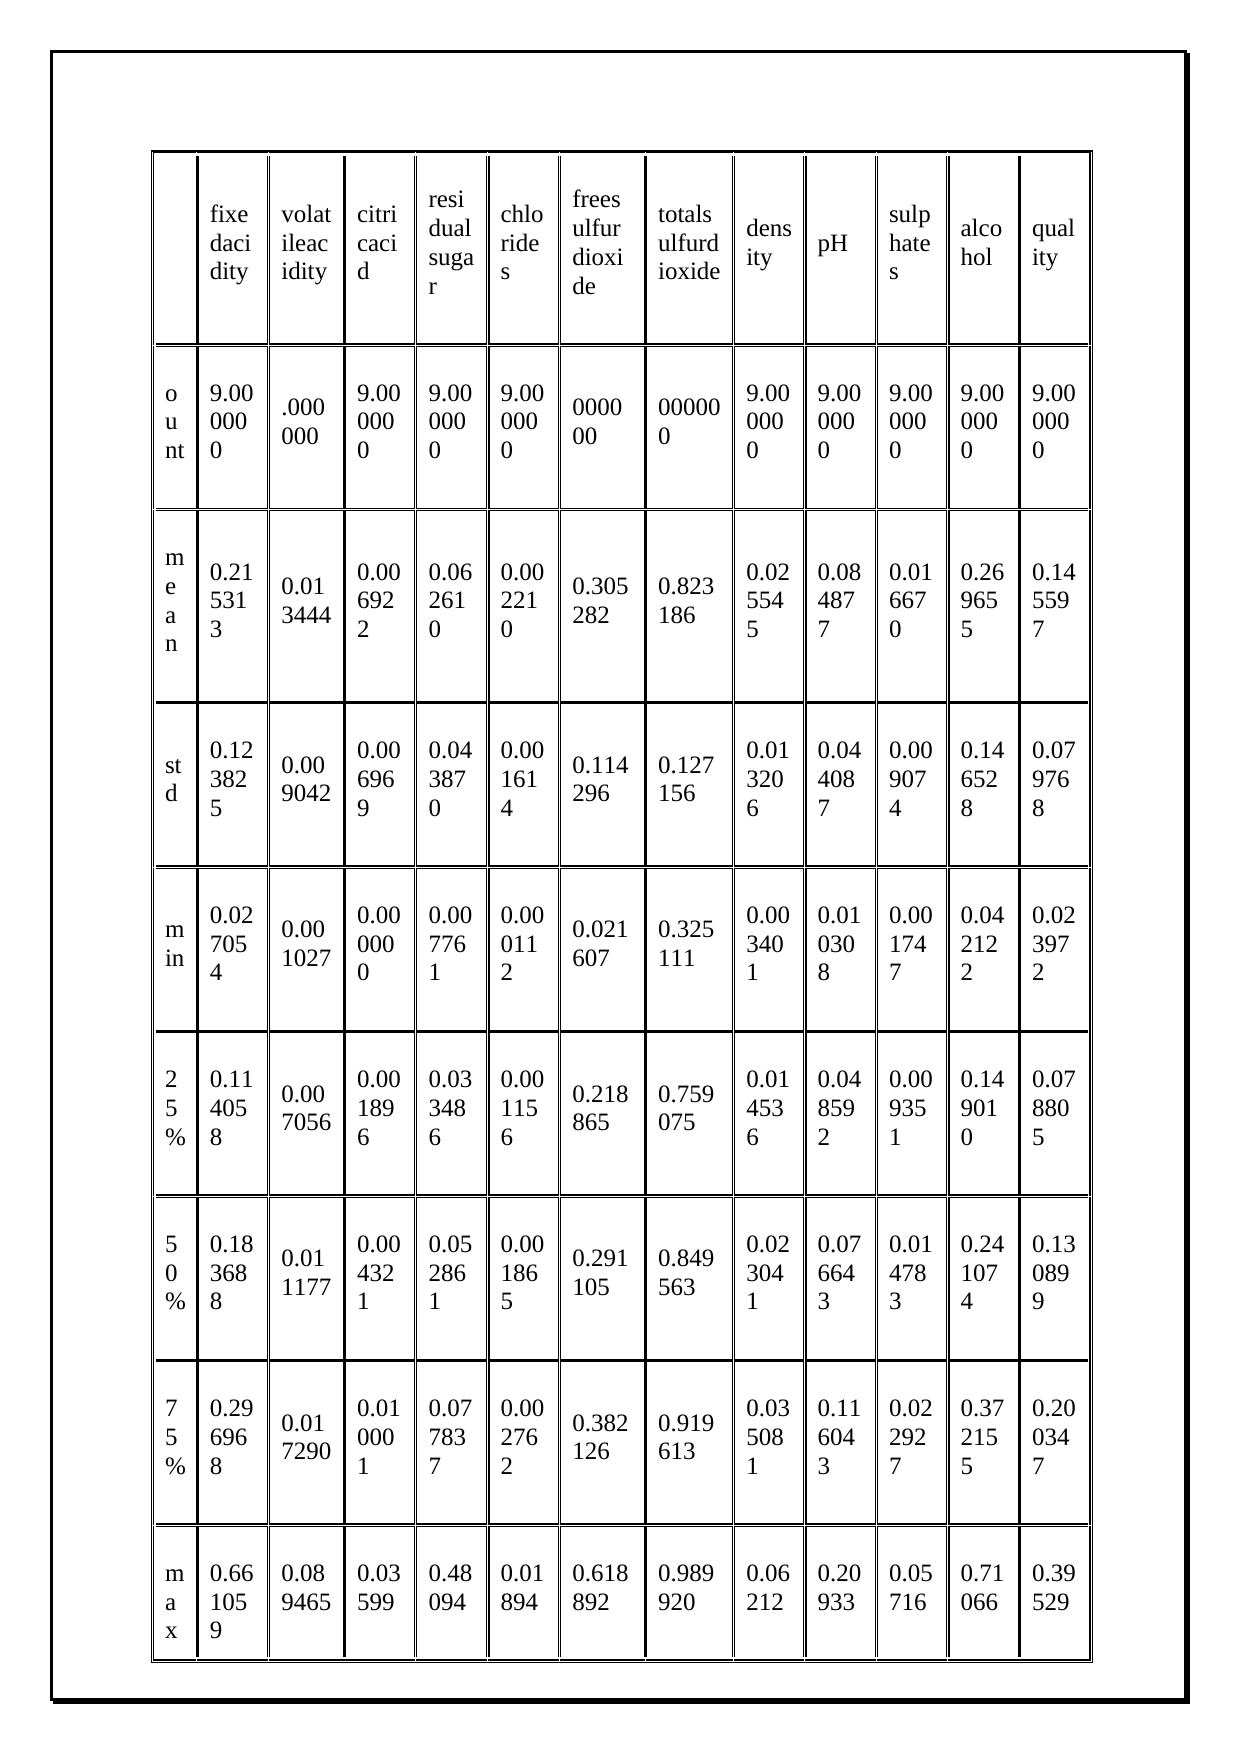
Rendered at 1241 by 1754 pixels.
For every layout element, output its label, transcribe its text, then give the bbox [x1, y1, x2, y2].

table_cell 1599.000000 [735, 347, 803, 508]
table_cell 0.044087 [807, 704, 875, 865]
table_cell 0.849563 [647, 1198, 732, 1359]
table_cell 0.269655 [950, 511, 1018, 701]
table_cell 0.003401 [735, 869, 803, 1030]
table_cell 1599.000000 [1021, 343, 1090, 508]
table_cell max [154, 1523, 197, 1659]
table_header alcohol [948, 153, 1019, 343]
table_cell 0.001896 [346, 1033, 414, 1194]
table_cell 0.149010 [950, 1033, 1018, 1194]
table_cell 0.013206 [735, 704, 803, 865]
table_cell 0.007761 [417, 869, 486, 1030]
table_cell 0.001747 [878, 869, 946, 1030]
table_cell 0.372155 [950, 1362, 1018, 1523]
table_cell 0.291105 [561, 1198, 644, 1359]
table_cell 0.006969 [346, 704, 414, 865]
table_cell 0.022927 [878, 1362, 946, 1523]
table_cell 0.919613 [647, 1362, 732, 1523]
table_cell 0.078805 [1021, 1030, 1089, 1194]
table_cell 75% [154, 1359, 196, 1523]
table_cell 1599.000000 [417, 347, 486, 508]
table_cell 1599.000000 [346, 347, 414, 508]
table_header totalsulfurdioxide [645, 153, 733, 343]
table_cell 0.013444 [270, 511, 343, 701]
table_cell 0.017290 [270, 1362, 343, 1523]
table_cell 0.006922 [346, 511, 414, 701]
table_cell 0.004321 [346, 1198, 414, 1359]
table_cell 1599.000000 [647, 347, 732, 508]
table_cell 0.048592 [807, 1033, 875, 1194]
table_header residualsugar [416, 152, 488, 343]
table_cell 0.382126 [561, 1362, 644, 1523]
table_cell 0.076643 [807, 1198, 875, 1359]
table_cell 0.009351 [878, 1033, 946, 1194]
table_cell 0.018949 [488, 1527, 559, 1659]
table_cell 1599.000000 [878, 347, 946, 508]
table_cell 0.395291 [1019, 1523, 1090, 1659]
table_cell 0.025545 [735, 511, 803, 701]
table_cell 0.241074 [950, 1198, 1018, 1359]
table_cell 1599.000000 [199, 347, 267, 508]
table_cell 0.002762 [490, 1362, 558, 1523]
table_cell 0.052861 [417, 1198, 486, 1359]
table_cell count [154, 343, 196, 508]
table_cell 0.146528 [950, 704, 1018, 865]
table_cell 0.123825 [199, 704, 267, 865]
table_cell 0.043870 [417, 704, 486, 865]
table_cell 0.001614 [490, 704, 558, 865]
table_header fixedacidity [197, 153, 269, 343]
table_cell 0.007056 [270, 1033, 343, 1194]
table_header citricacid [344, 153, 416, 343]
table_header pH [805, 153, 876, 343]
table_header density [734, 152, 805, 343]
table_cell 0.089465 [269, 1527, 344, 1659]
table_cell 0.010001 [346, 1362, 414, 1523]
table_cell 0.989920 [645, 1527, 733, 1659]
table_cell 0.016670 [878, 511, 946, 701]
table_cell 0.209330 [805, 1527, 876, 1659]
table_cell 0.618892 [560, 1527, 645, 1659]
table_cell 0.325111 [647, 869, 732, 1030]
table_header freesulfurdioxide [560, 153, 645, 343]
table_cell mean [152, 508, 197, 701]
table_cell 1599.000000 [490, 347, 558, 508]
table_cell 0.759075 [647, 1033, 732, 1194]
table_header volatileacidity [269, 153, 344, 343]
table_cell 0.000000 [346, 869, 414, 1030]
table_cell 0.114058 [199, 1033, 267, 1194]
table_cell 0.480944 [416, 1523, 488, 1659]
table_cell 0.035993 [344, 1527, 416, 1659]
table_cell 0.183688 [199, 1198, 267, 1359]
table_cell std [154, 701, 196, 865]
table_cell 0.009074 [878, 704, 946, 865]
table_cell 0.023041 [735, 1198, 803, 1359]
table_cell 0.084877 [807, 511, 875, 701]
table_cell 0.200347 [1021, 1359, 1089, 1523]
table_header sulphates [876, 152, 948, 343]
table_cell 0.296968 [199, 1362, 267, 1523]
table_cell 0.145597 [1019, 508, 1091, 701]
table_cell 0.057165 [876, 1523, 948, 1659]
table_cell 0.218865 [561, 1033, 644, 1194]
table_cell 0.062610 [417, 511, 486, 701]
table_header quality [1019, 153, 1089, 343]
table_cell 0.001027 [270, 869, 343, 1030]
table_cell 1599.000000 [561, 347, 644, 508]
table_cell 0.062126 [734, 1523, 805, 1659]
table_cell 50% [154, 1194, 196, 1359]
table_cell 0.014536 [735, 1033, 803, 1194]
table_cell 0.116043 [807, 1362, 875, 1523]
table_cell 0.079768 [1021, 701, 1089, 865]
table_cell 0.010308 [807, 869, 875, 1030]
table_cell 0.127156 [647, 704, 732, 865]
table_cell 0.710668 [948, 1527, 1019, 1659]
table_cell 0.661059 [197, 1527, 269, 1659]
table_cell 25% [154, 1030, 196, 1194]
table_cell 0.009042 [270, 704, 343, 865]
table_cell 0.215313 [199, 511, 267, 701]
table_cell 0.021607 [561, 869, 644, 1030]
table_cell 0.305282 [561, 511, 644, 701]
table_cell 0.023972 [1021, 865, 1090, 1030]
table_cell 0.014783 [878, 1198, 946, 1359]
table_cell 0.033486 [417, 1033, 486, 1194]
table_cell 0.027054 [199, 869, 267, 1030]
table_cell 0.000112 [490, 869, 558, 1030]
table_header [154, 152, 197, 343]
table_cell 0.001156 [490, 1033, 558, 1194]
table_cell 0.042122 [950, 869, 1018, 1030]
table_cell min [154, 865, 196, 1030]
table_cell 0.001865 [490, 1198, 558, 1359]
table_cell 0.011177 [270, 1198, 343, 1359]
table_cell 0.077837 [417, 1362, 486, 1523]
table_cell 0.823186 [647, 511, 732, 701]
table_cell 1599.000000 [270, 347, 343, 508]
table_cell 0.114296 [561, 704, 644, 865]
table_cell 0.002210 [490, 511, 558, 701]
table_header chlorides [488, 153, 559, 343]
table_cell 0.035081 [735, 1362, 803, 1523]
table_cell 1599.000000 [807, 347, 875, 508]
table_cell 0.130899 [1021, 1194, 1090, 1359]
table_cell 1599.000000 [950, 347, 1018, 508]
